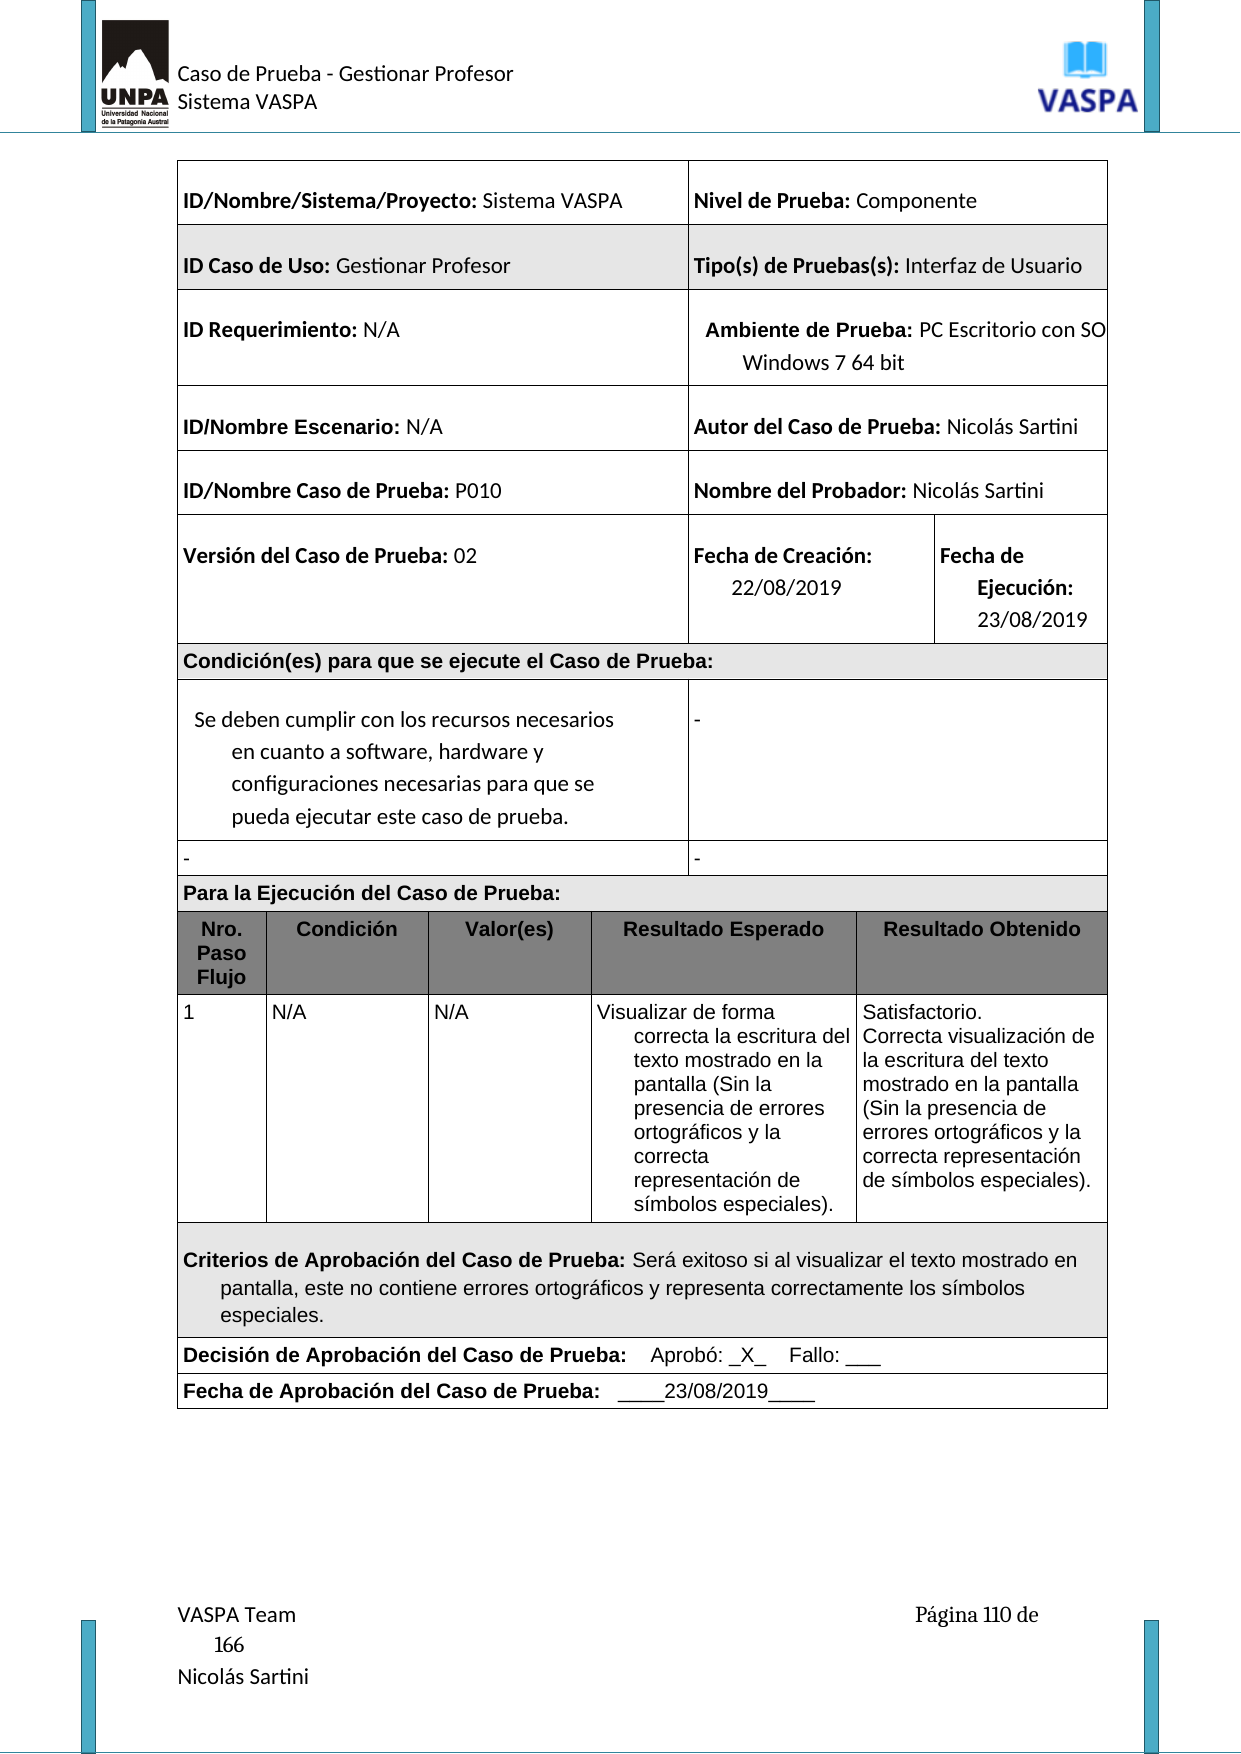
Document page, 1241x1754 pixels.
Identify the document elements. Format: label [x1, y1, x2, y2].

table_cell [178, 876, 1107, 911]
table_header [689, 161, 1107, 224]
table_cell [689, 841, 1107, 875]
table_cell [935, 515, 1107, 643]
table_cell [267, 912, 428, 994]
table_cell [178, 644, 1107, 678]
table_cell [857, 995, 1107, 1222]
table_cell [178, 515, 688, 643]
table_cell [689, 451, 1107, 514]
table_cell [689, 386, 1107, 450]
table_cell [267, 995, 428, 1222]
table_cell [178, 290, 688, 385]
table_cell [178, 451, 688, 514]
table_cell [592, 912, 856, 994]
picture [100, 18, 170, 129]
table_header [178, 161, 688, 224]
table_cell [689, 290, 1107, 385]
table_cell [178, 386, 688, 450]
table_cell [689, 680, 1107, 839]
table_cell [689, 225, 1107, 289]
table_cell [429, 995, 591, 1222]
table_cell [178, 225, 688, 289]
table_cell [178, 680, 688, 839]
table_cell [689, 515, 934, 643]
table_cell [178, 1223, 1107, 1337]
picture [1032, 21, 1143, 132]
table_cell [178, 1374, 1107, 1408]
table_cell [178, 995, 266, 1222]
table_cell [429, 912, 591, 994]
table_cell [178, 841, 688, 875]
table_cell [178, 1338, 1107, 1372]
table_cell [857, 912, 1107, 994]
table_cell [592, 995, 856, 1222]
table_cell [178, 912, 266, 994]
